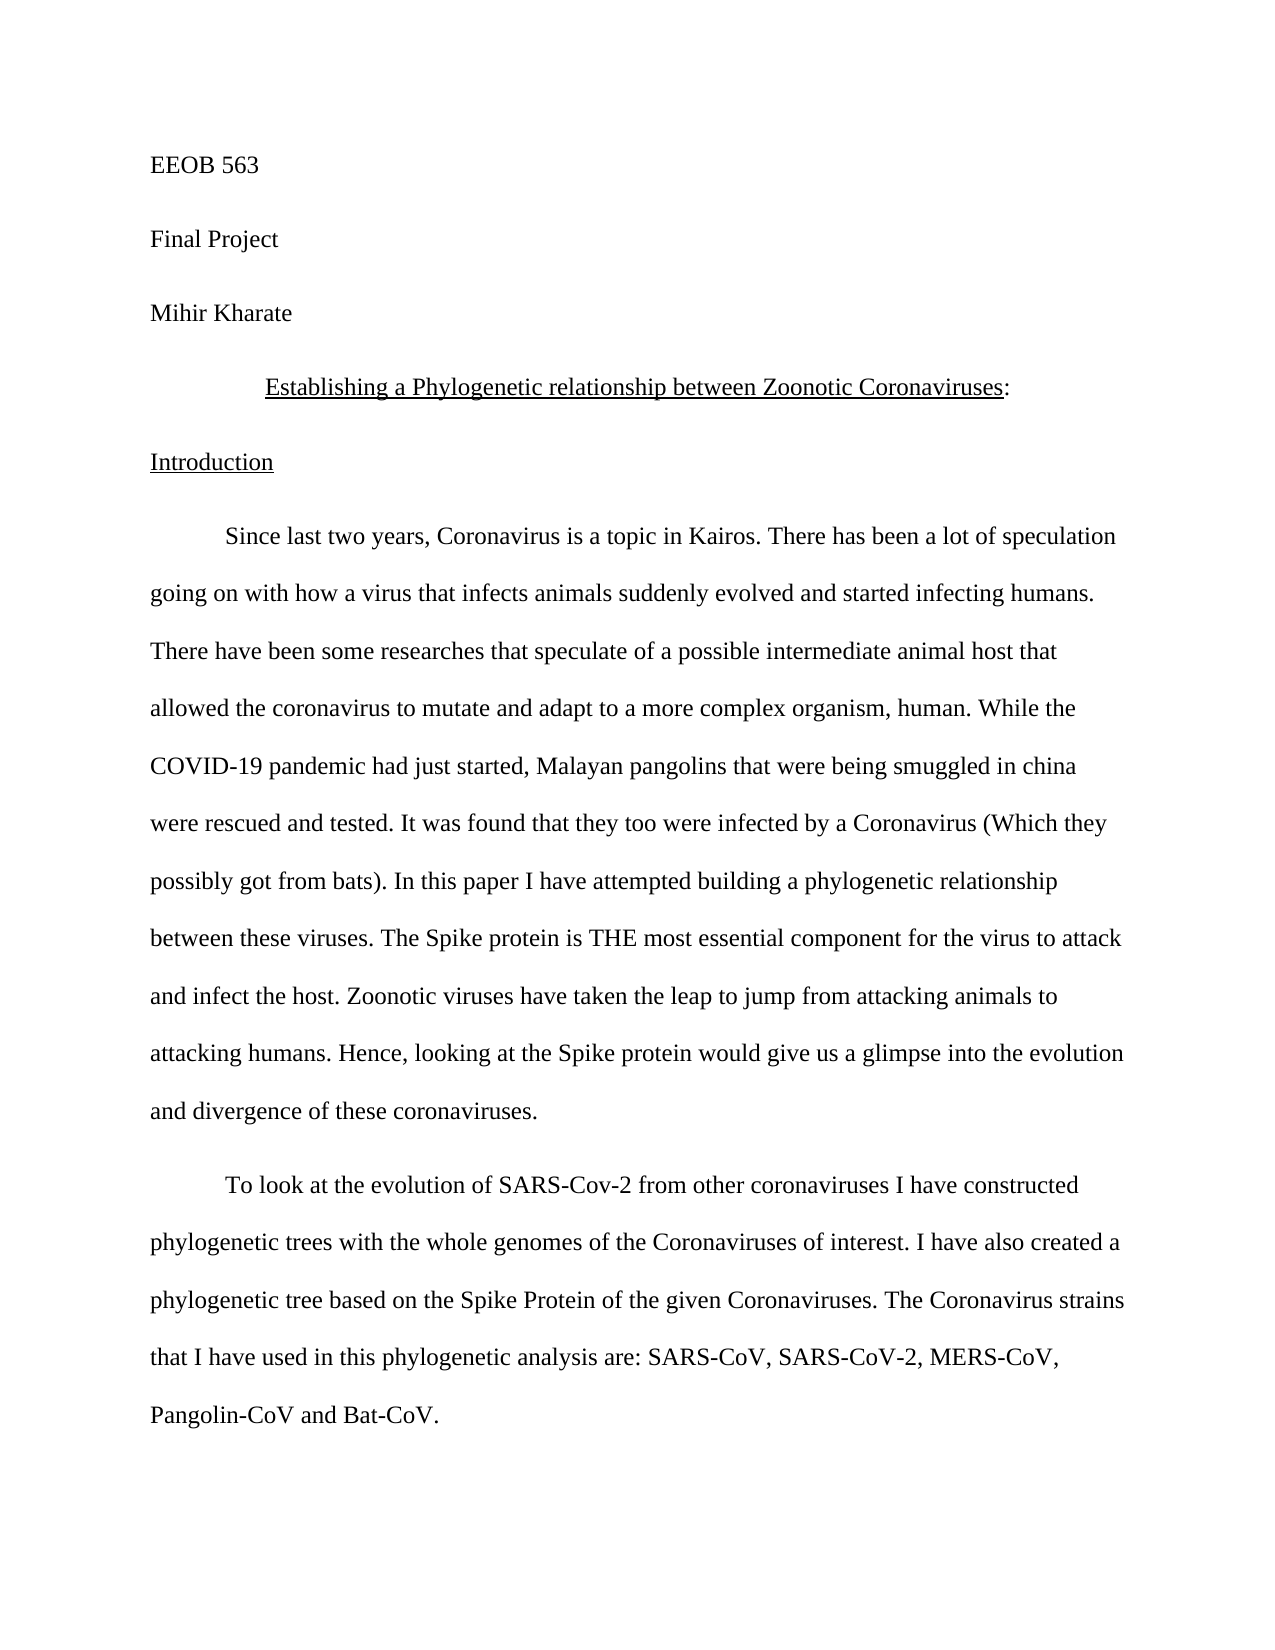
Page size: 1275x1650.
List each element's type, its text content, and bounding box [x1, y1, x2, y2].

text Introduction [150, 447, 1125, 475]
text EEOB 563 [150, 150, 1125, 179]
text Establishing a Phylogenetic relationship between Zoonotic Coronaviruses: [150, 372, 1125, 401]
text Mihir Kharate [150, 298, 1125, 327]
text Final Project [150, 224, 1125, 253]
text Since last two years, Coronavirus is a topic in Kairos. There has been a lot of speculation going on with how a virus that infects animals suddenly evolved and started infecting humans. There have been some researches that speculate of a possible intermediate animal host that allowed the coronavirus to mutate and adapt to a more complex organism, human. While the COVID-19 pandemic had just started, Malayan pangolins that were being smuggled in china were rescued and tested. It was found that they too were infected by a Coronavirus (Which they possibly got from bats). In this paper I have attempted building a phylogenetic relationship between these viruses. The Spike protein is THE most essential component for the virus to attack and infect the host. Zoonotic viruses have taken the leap to jump from attacking animals to attacking humans. Hence, looking at the Spike protein would give us a glimpse into the evolution and divergence of these coronaviruses. [150, 521, 1125, 1124]
text To look at the evolution of SARS-Cov-2 from other coronaviruses I have constructed phylogenetic trees with the whole genomes of the Coronaviruses of interest. I have also created a phylogenetic tree based on the Spike Protein of the given Coronaviruses. The Coronavirus strains that I have used in this phylogenetic analysis are: SARS-CoV, SARS-CoV-2, MERS-CoV, Pangolin-CoV and Bat-CoV. [150, 1170, 1125, 1429]
